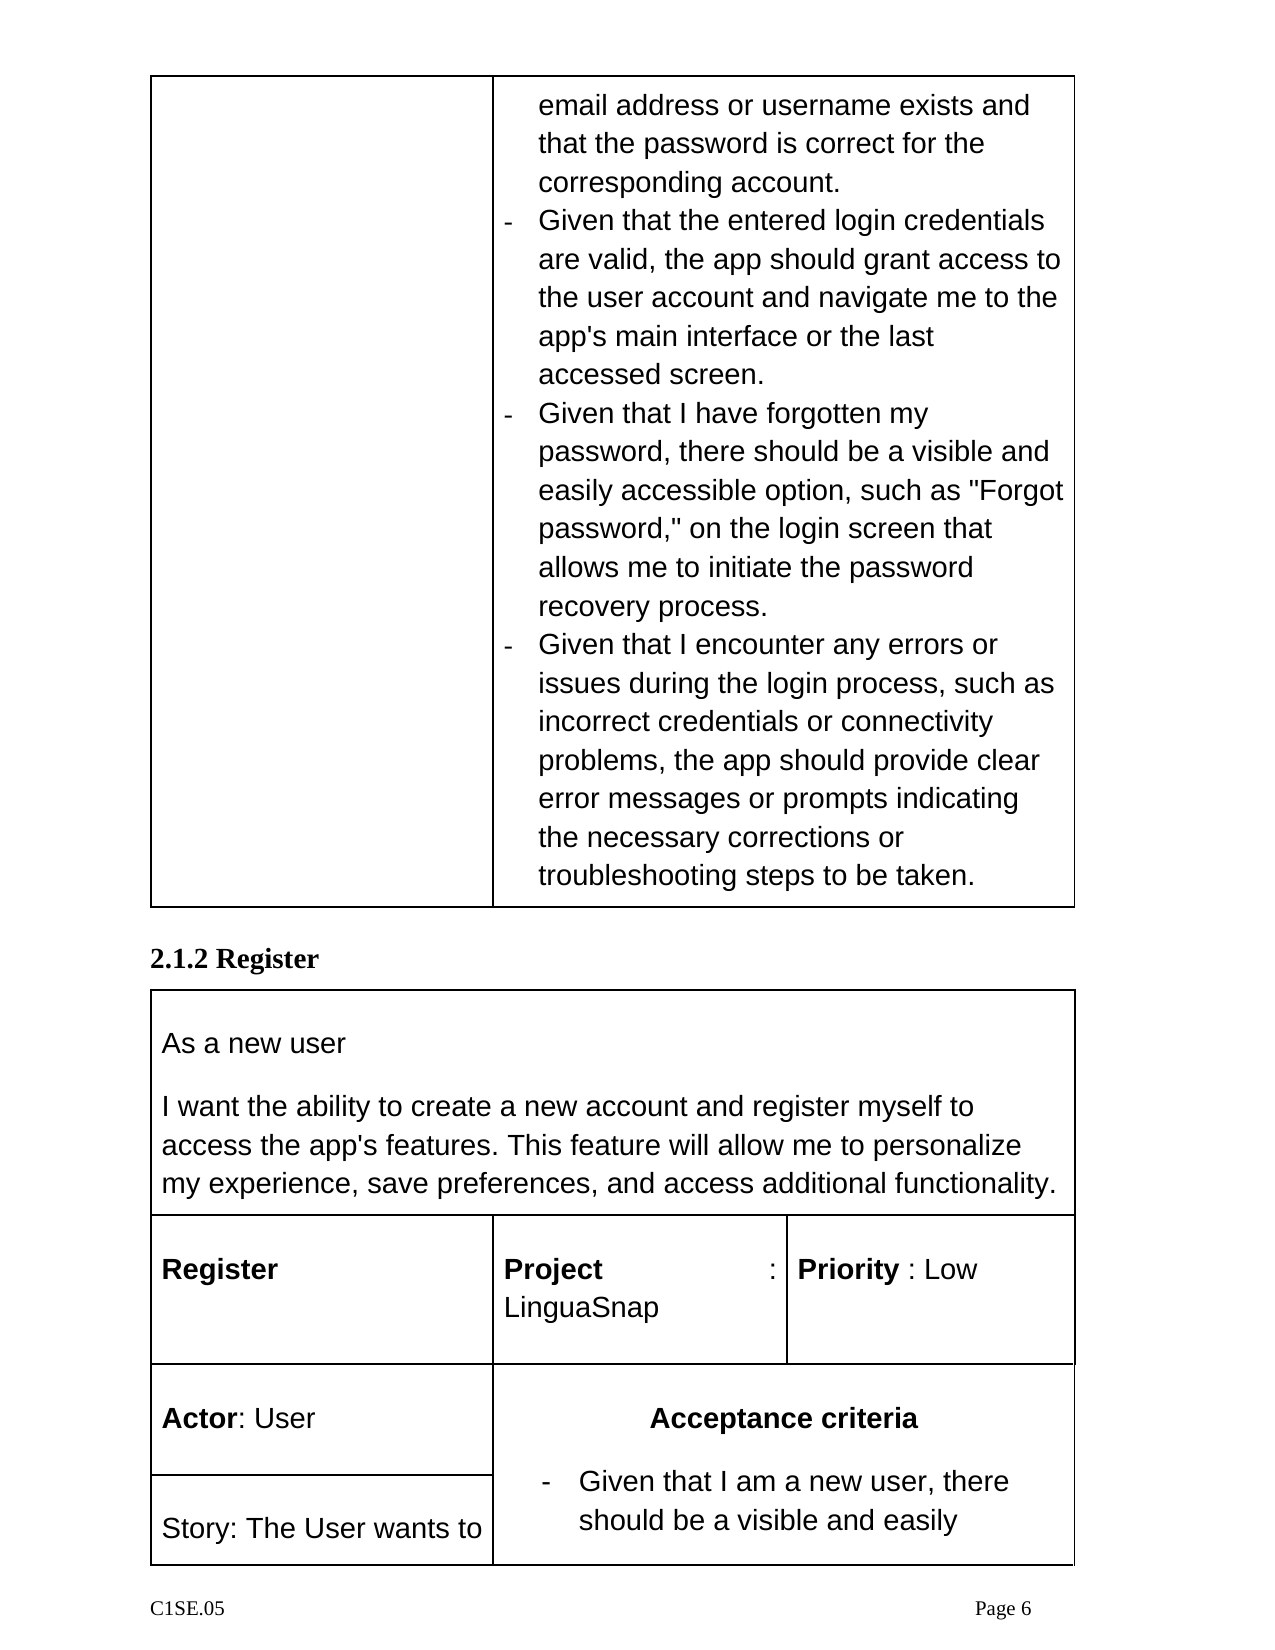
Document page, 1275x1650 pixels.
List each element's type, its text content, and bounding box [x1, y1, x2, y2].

subtitle 2.1.2 Register [150, 942, 1125, 975]
table_cell Register [152, 1216, 492, 1363]
table_cell Project : LinguaSnap [494, 1216, 786, 1363]
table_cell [152, 77, 492, 906]
table_cell Acceptance criteria Given that I am a new user, there should be a visible and easily accessible option on the login screen or within the app to initiate the account registration process. Given that I tap on the "Register" option, the app should present a registration interface or form where I can enter my personal details, such as name, email address, and desired password. Given that I provide the required information, the app should validate the entered data, ensuring that all mandatory fields are completed and that the email address is in a valid format. Given that the provided email address is not already associated with an existing account, the app should proceed with the registration process. Given that the registration process is initiated, the app should store the provided information securely and create a unique user account associated with the provided email address and password. Given that the account registration is successful, the app should display a confirmation message or notification indicating that the registration process is complete. Given that I have registered an account, the app should automatically log me in and provide access to the app's features and functionalities associated with my account. Given that I encounter any errors or issues during the registration process, such as invalid email format or password requirements not met, the app should provide clear error messages or prompts indicating the necessary corrections to be made. [494, 1363, 1074, 1563]
table_cell Priority : Low [788, 1216, 1074, 1363]
table_cell Actor: User [152, 1365, 492, 1473]
table_header As a new user I want the ability to create a new account and register myself to access the app's features. This feature will allow me to personalize my experience, save preferences, and access additional functionality. [152, 991, 1074, 1214]
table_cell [152, 1476, 492, 1563]
